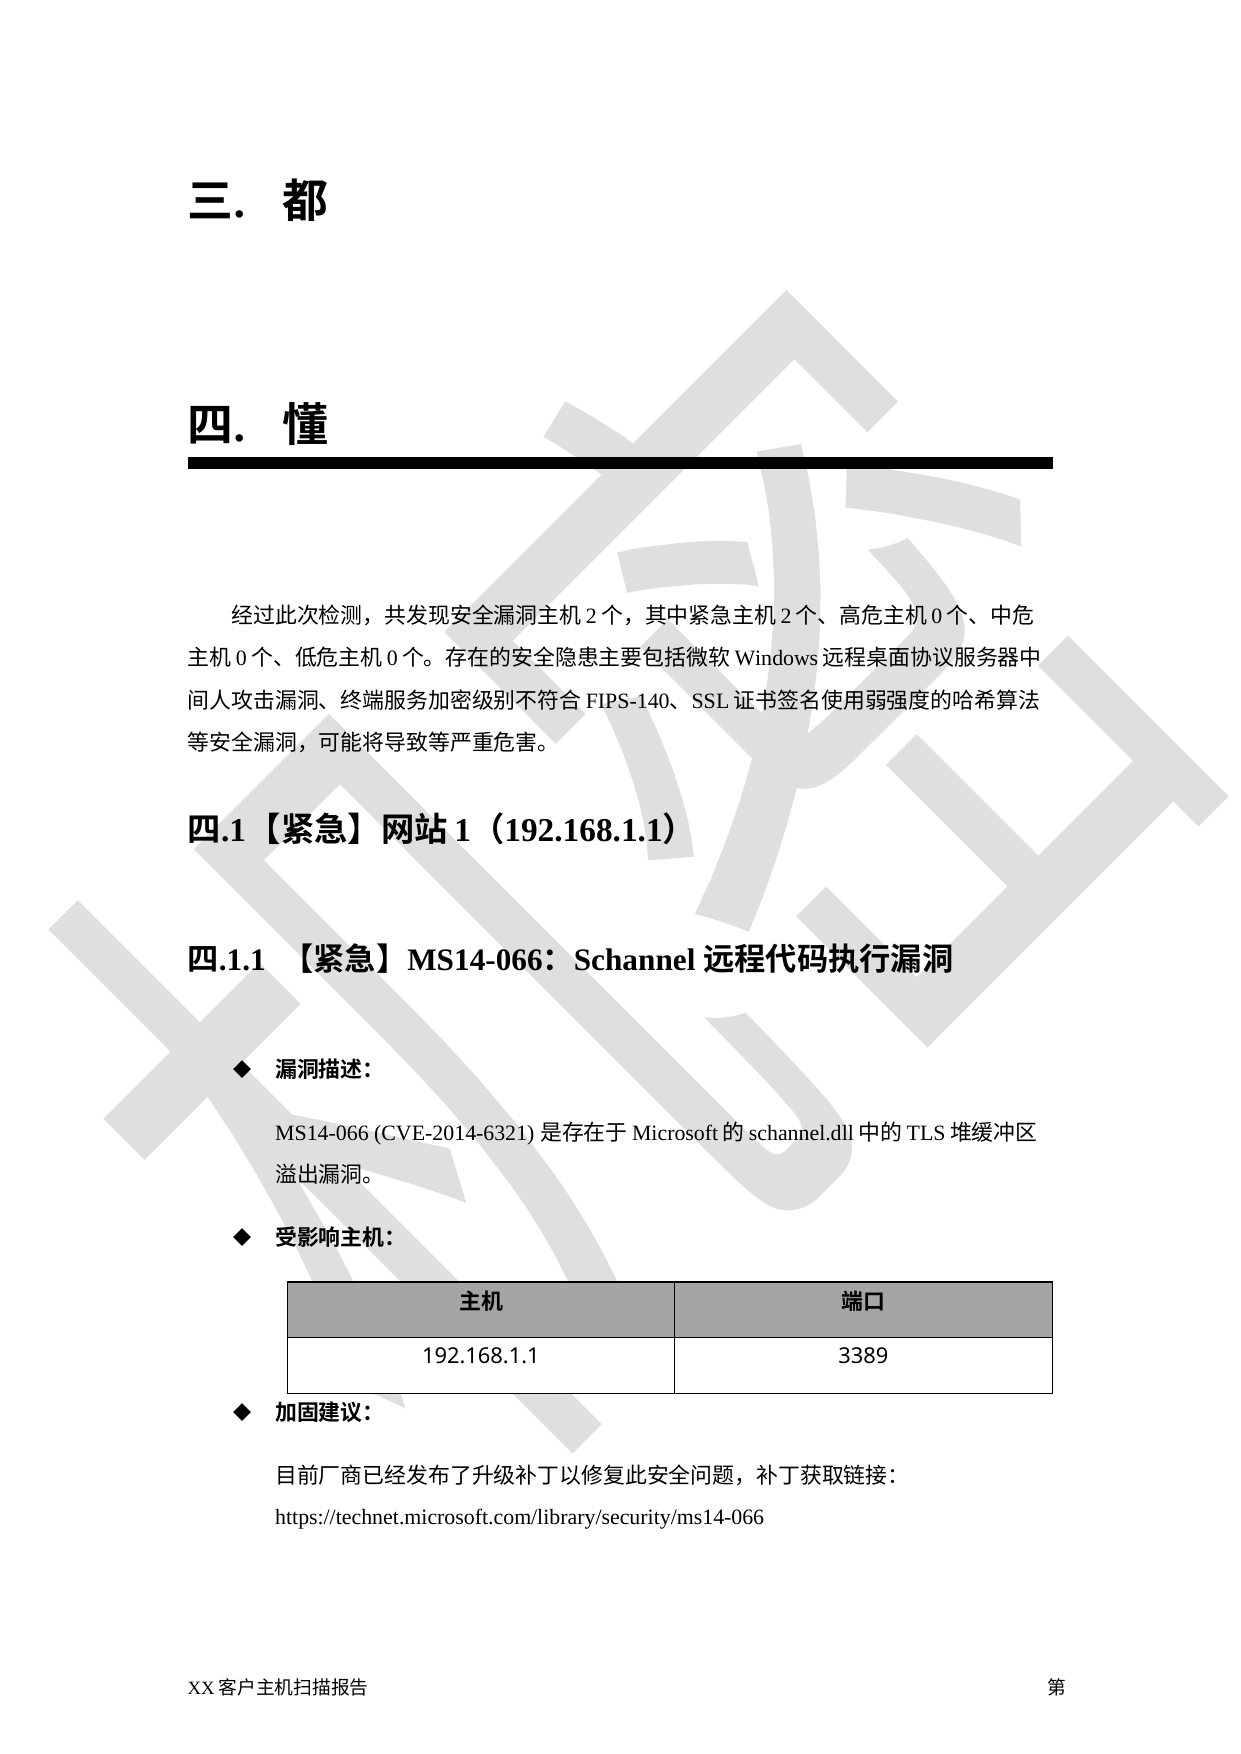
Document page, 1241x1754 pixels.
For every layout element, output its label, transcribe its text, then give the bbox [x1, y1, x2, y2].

text 都 [187, 164, 1053, 232]
text 经过此次检测，共发现安全漏洞主机2个，其中紧急主机2个、高危主机0个、中危主机0个、低危主机0个。存在的安全隐患主要包括微软Windows远程桌面协议服务器中间人攻击漏洞、终端服务加密级别不符合FIPS-140、SSL证书签名使用弱强度的哈希算法等安全漏洞，可能将导致等严重危害。 [187, 597, 1053, 758]
table_cell 3389 [675, 1338, 1052, 1393]
text 【紧急】网站1（192.168.1.1） [187, 793, 1053, 861]
text 【紧急】MS14-066：Schannel 远程代码执行漏洞 [187, 923, 1053, 991]
text 目前厂商已经发布了升级补丁以修复此安全问题，补丁获取链接： https://technet.microsoft.com/library/security/ms14-066 [275, 1457, 1053, 1533]
table_header 主机 [288, 1283, 674, 1337]
text MS14-066 (CVE-2014-6321) 是存在于Microsoft的schannel.dll中的TLS堆缓冲区溢出漏洞。 [275, 1114, 1053, 1190]
text 加固建议： [231, 1394, 1053, 1428]
text 受影响主机： [231, 1219, 1053, 1253]
table_header 端口 [675, 1283, 1052, 1337]
text 漏洞描述： [231, 1051, 1053, 1085]
table_cell 192.168.1.1 [288, 1338, 674, 1393]
text 懂 [187, 387, 1053, 469]
